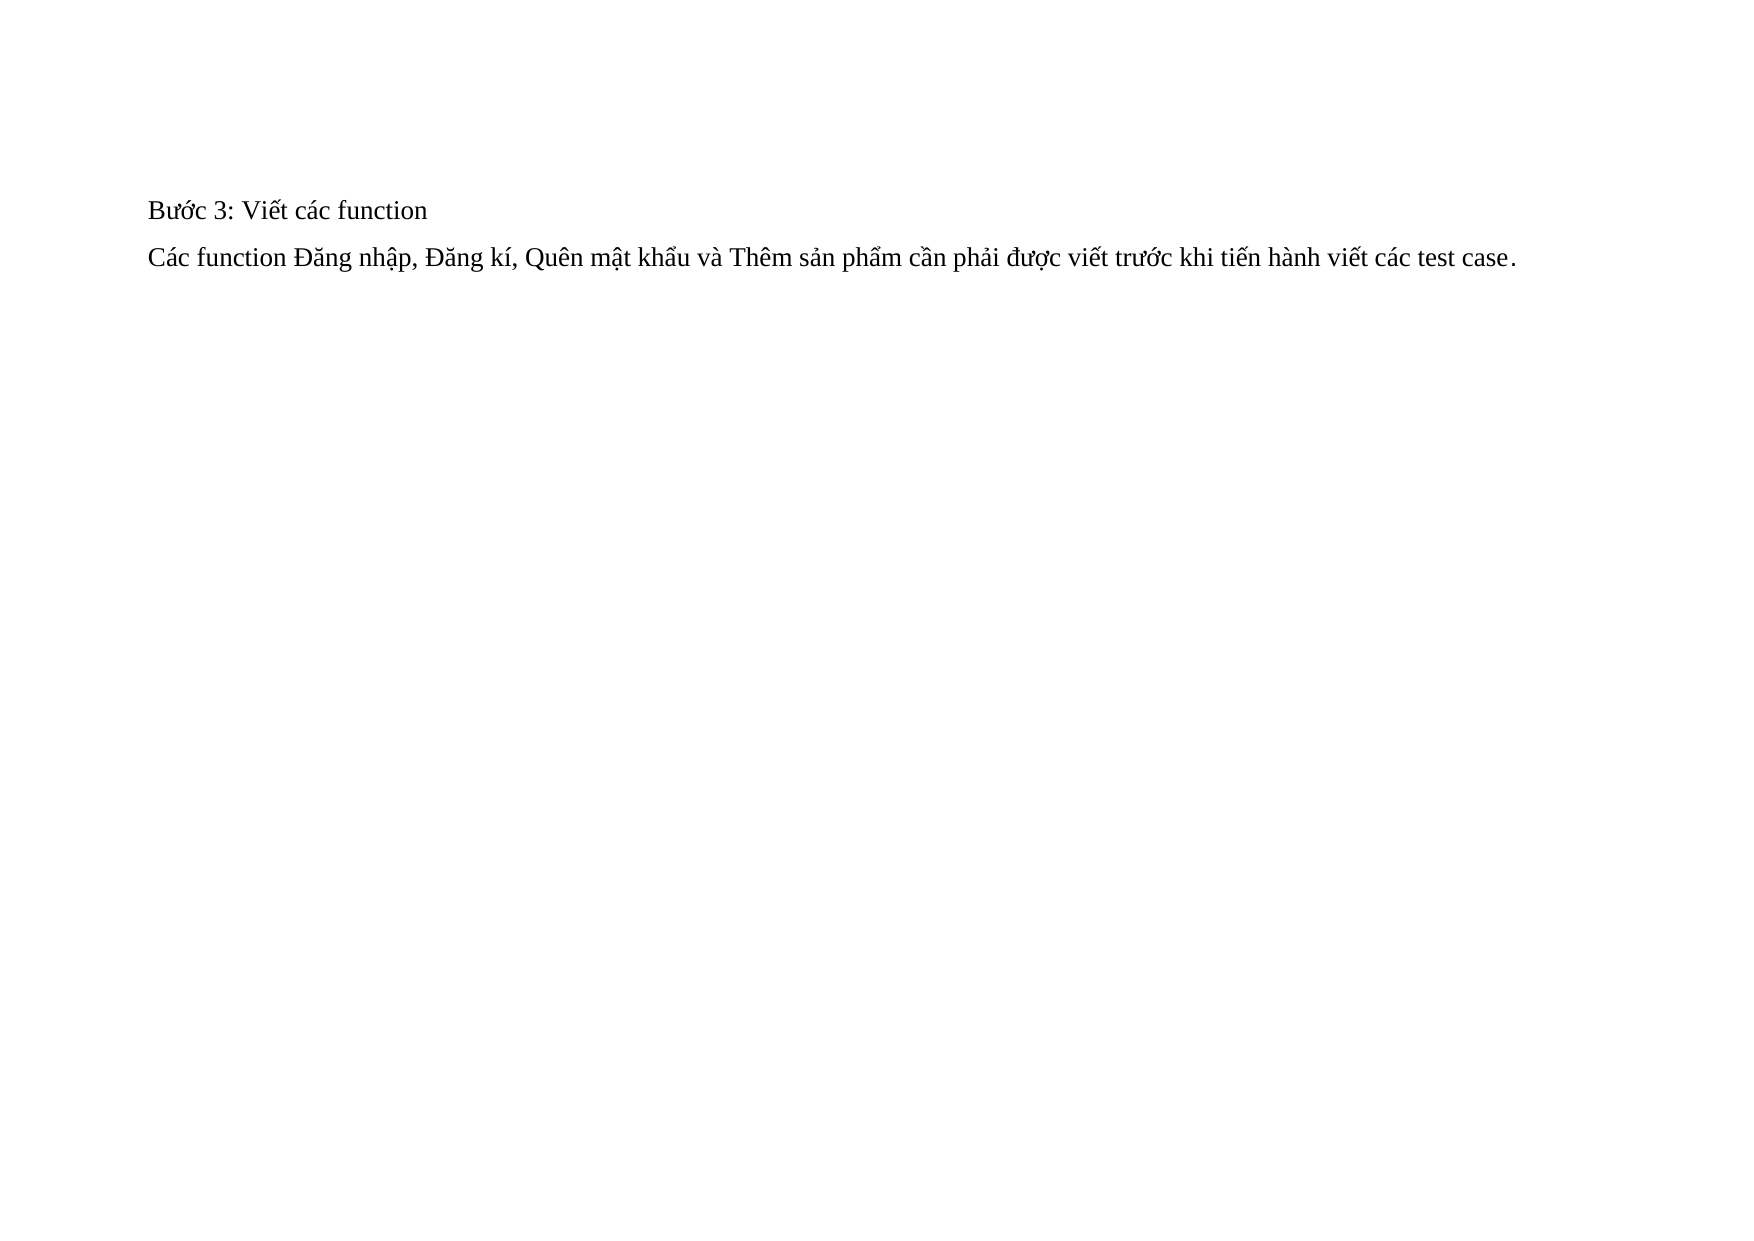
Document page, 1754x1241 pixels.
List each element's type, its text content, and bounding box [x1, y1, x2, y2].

list Bước 3: Viết các function [148, 194, 1606, 226]
list Các function Đăng nhập, Đăng kí, Quên mật khẩu và Thêm sản phẩm cần phải được viết trước khi tiến hành viết các test case. [148, 241, 1606, 272]
